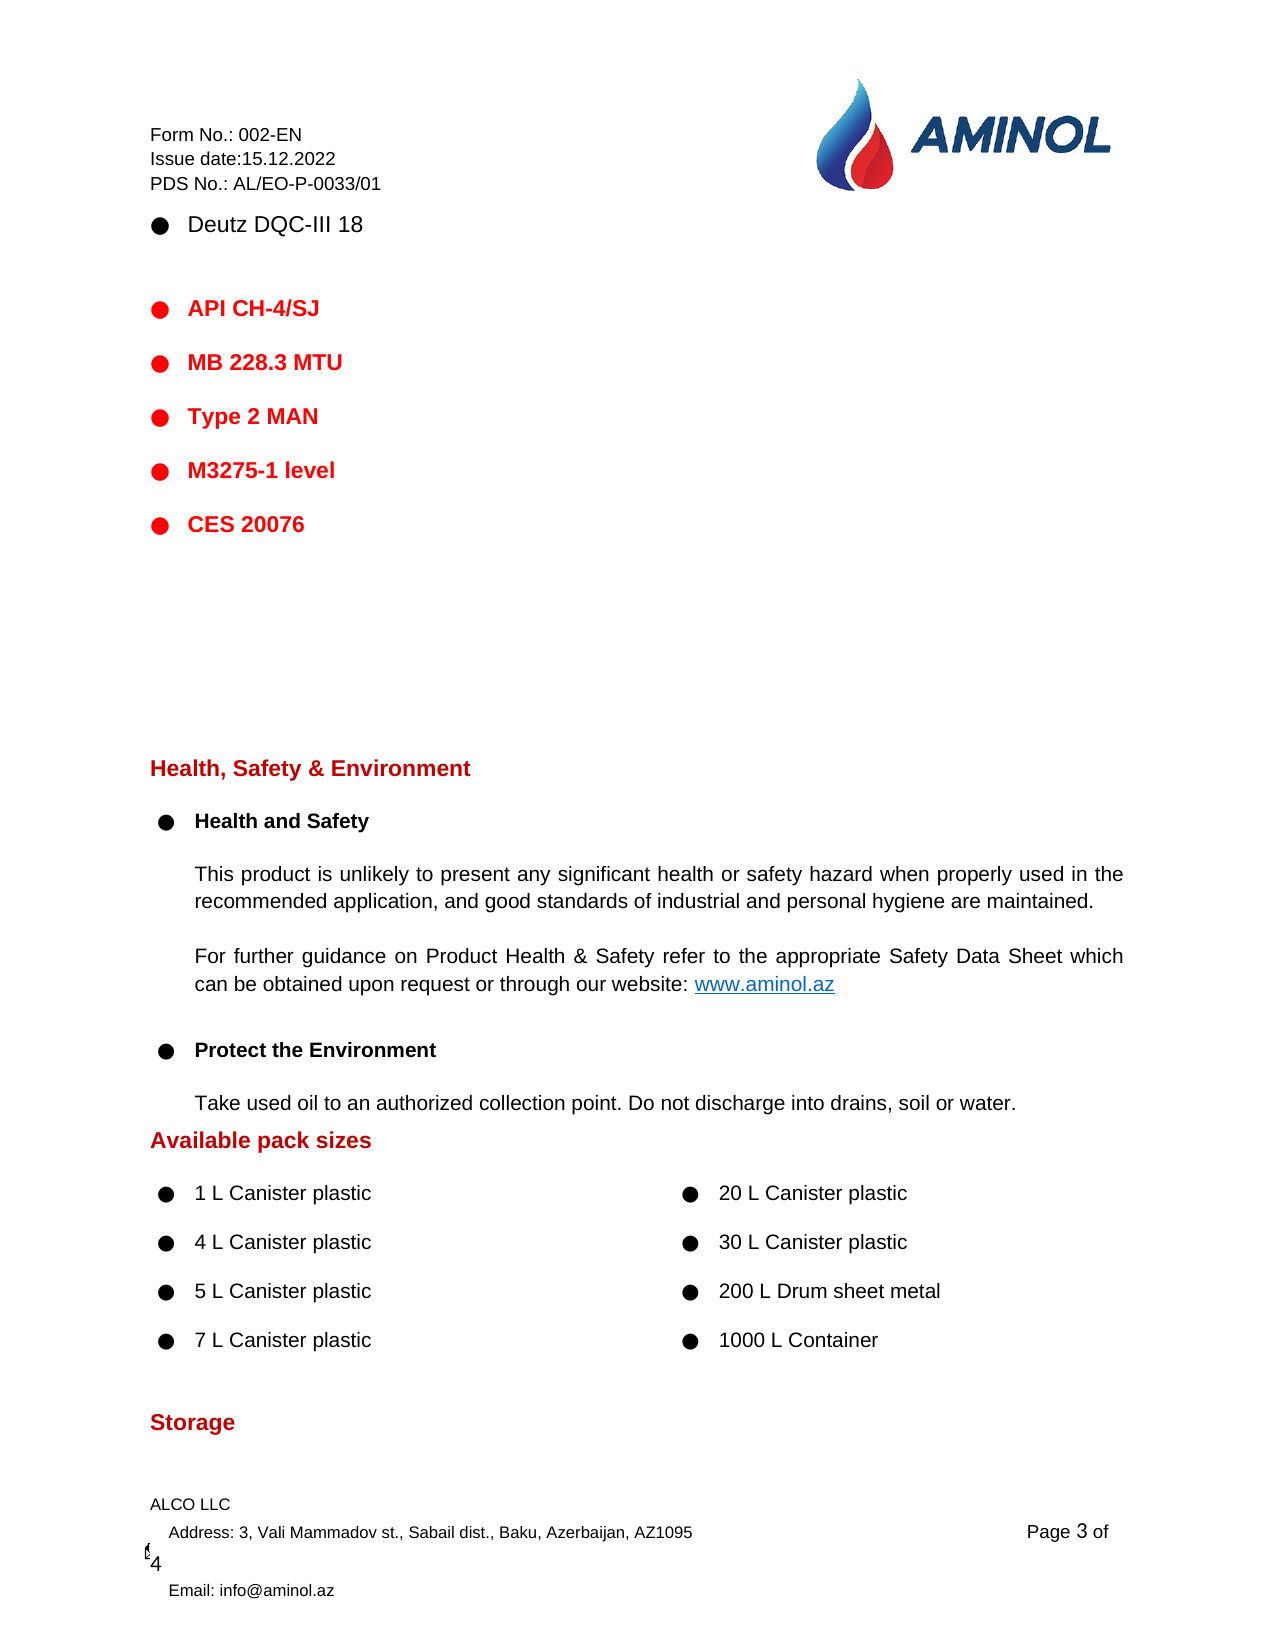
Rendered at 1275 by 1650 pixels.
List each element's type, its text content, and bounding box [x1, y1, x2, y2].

list 30 L Canister plastic [681, 1219, 1125, 1261]
text Take used oil to an authorized collection point. Do not discharge into drains, soil or water. [194, 1091, 1125, 1115]
list 4 L Canister plastic [157, 1219, 601, 1261]
list MB 228.3 MTU [150, 336, 1125, 383]
list 7 L Canister plastic [157, 1317, 601, 1359]
text For further guidance on Product Health & Safety refer to the appropriate Safety Data Sheet which can be obtained upon request or through our website: www.aminol.az [194, 944, 1125, 996]
text Storage [150, 1409, 1125, 1435]
list 200 L Drum sheet metal [681, 1268, 1125, 1311]
list API CH-4/SJ [150, 282, 1125, 329]
list Protect the Environment [157, 1027, 1125, 1069]
list Type 2 MAN [150, 390, 1125, 437]
picture [143, 1540, 150, 1560]
list M3275-1 level [150, 444, 1125, 491]
list Deutz DQC-III 18 [150, 198, 1125, 245]
text Health, Safety & Environment [150, 754, 1125, 781]
list 1 L Canister plastic [157, 1170, 601, 1212]
list Health and Safety [157, 798, 1125, 840]
list CES 20076 [150, 498, 1125, 545]
text This product is unlikely to present any significant health or safety hazard when properly used in the recommended application, and good standards of industrial and personal hygiene are maintained. [194, 862, 1125, 913]
list 5 L Canister plastic [157, 1268, 601, 1311]
picture [806, 74, 1125, 198]
text Available pack sizes [150, 1127, 1125, 1153]
list 20 L Canister plastic [681, 1170, 1125, 1212]
list 1000 L Container [681, 1317, 1125, 1359]
